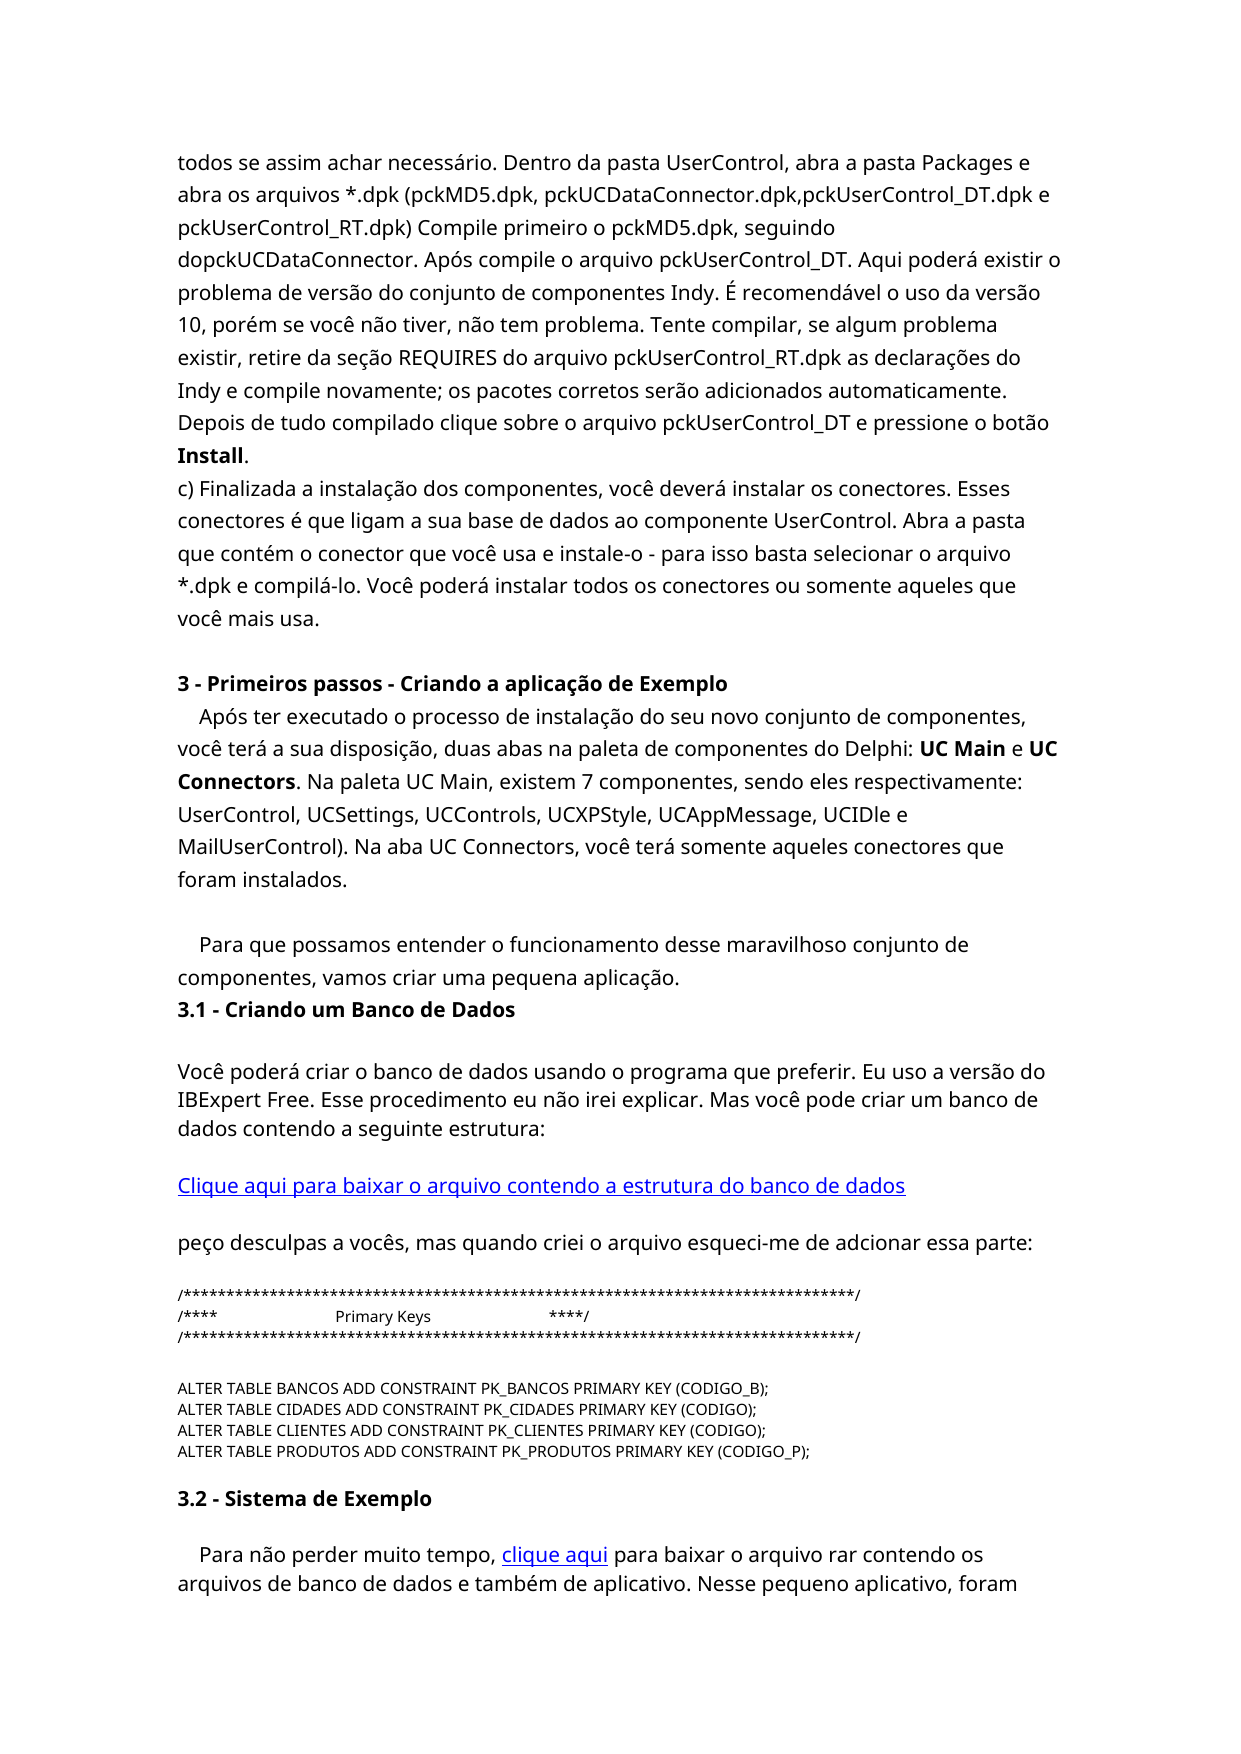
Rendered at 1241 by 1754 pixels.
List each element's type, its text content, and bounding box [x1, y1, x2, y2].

text Você poderá criar o banco de dados usando o programa que preferir. Eu uso a versão do IBExpert Free. Esse procedimento eu não irei explicar. Mas você pode criar um banco de dados contendo a seguinte estrutura: Clique aqui para baixar o arquivo contendo a estrutura do banco de dados peço desculpas a vocês, mas quando criei o arquivo esqueci-me de adcionar essa parte: /******************************************************************************/ /**** Primary Keys ****/ /******************************************************************************/ [177, 1057, 1063, 1348]
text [177, 148, 1063, 1024]
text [177, 1377, 1063, 1597]
